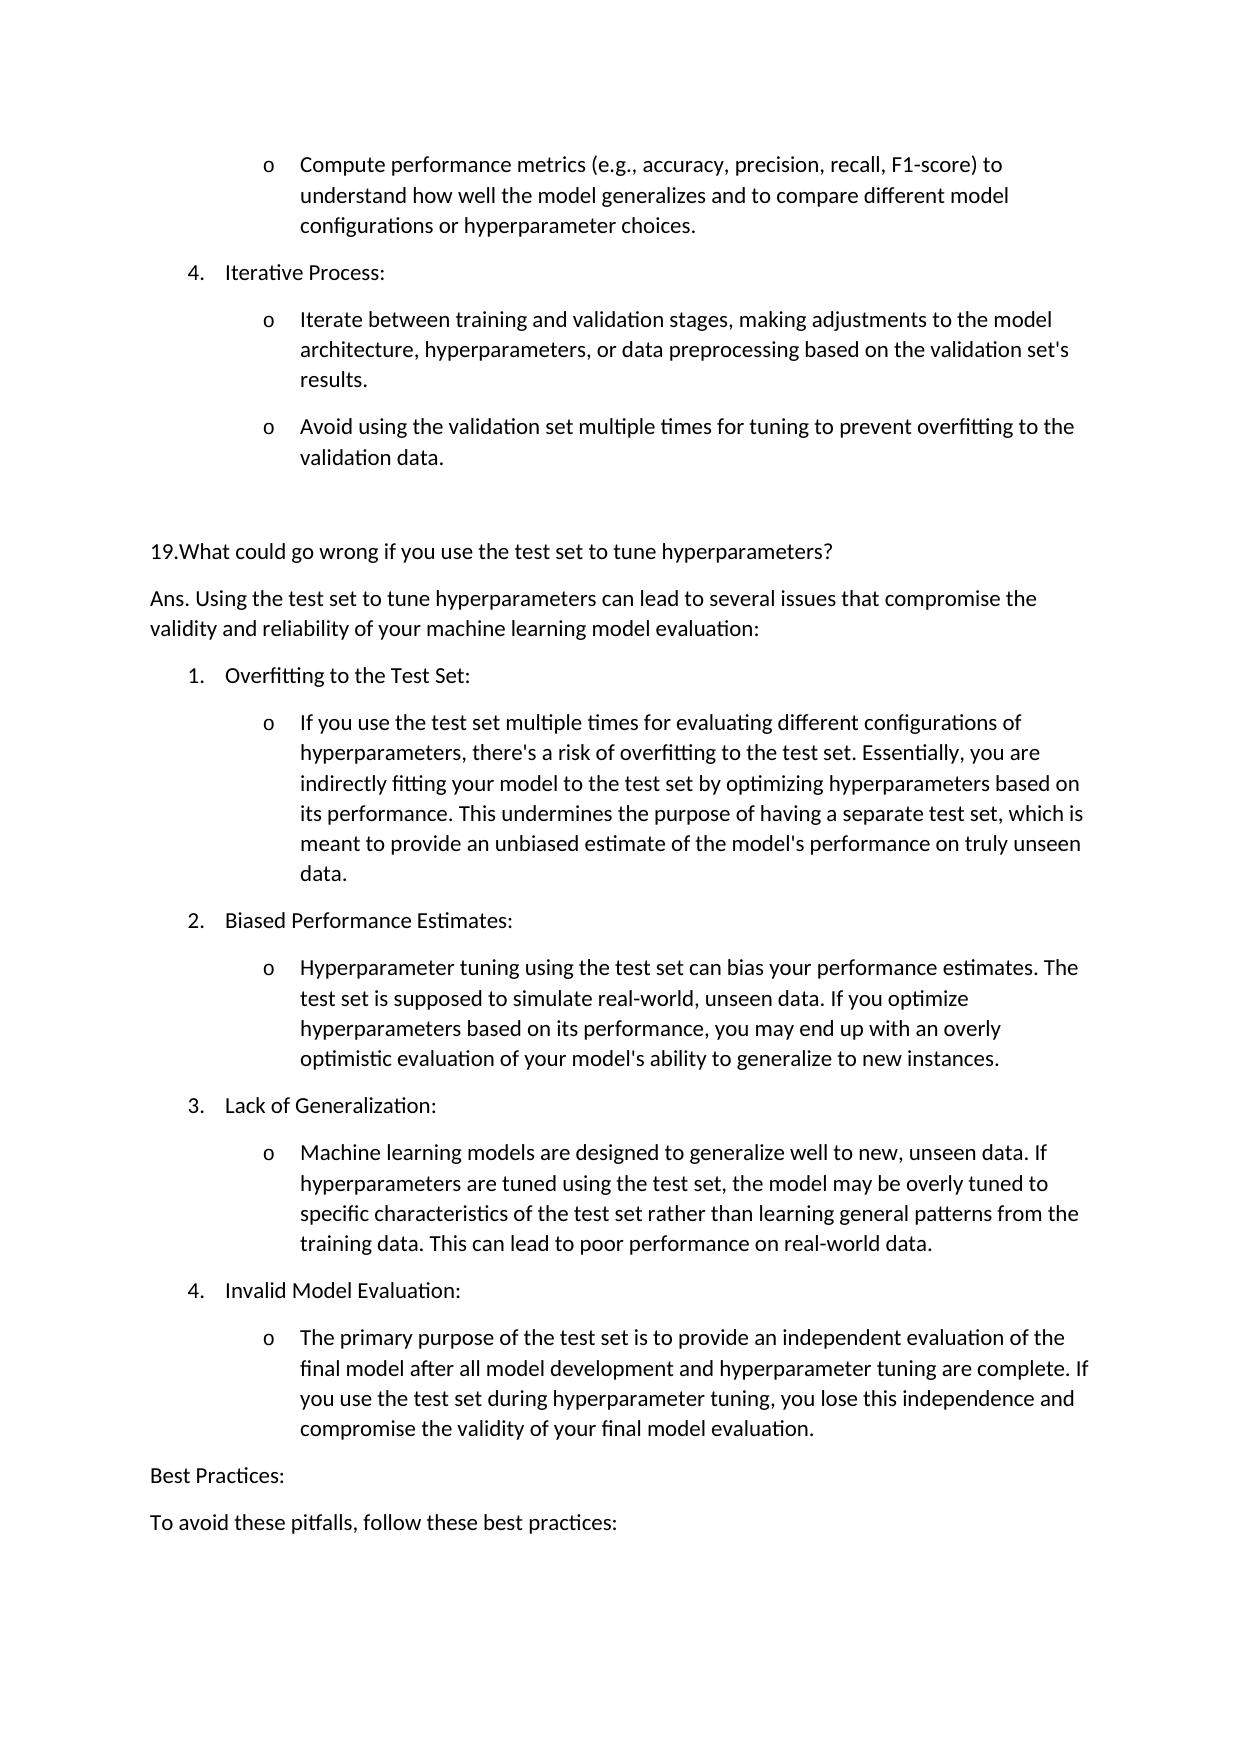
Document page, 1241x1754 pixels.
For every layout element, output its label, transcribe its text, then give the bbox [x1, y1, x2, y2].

text To avoid these pitfalls, follow these best practices: [150, 1508, 1090, 1536]
list Hyperparameter tuning using the test set can bias your performance estimates. The test set is supposed to simulate real-world, unseen data. If you optimize hyperparameters based on its performance, you may end up with an overly optimistic evaluation of your model's ability to generalize to new instances. [262, 953, 1090, 1072]
list If you use the test set multiple times for evaluating different configurations of hyperparameters, there's a risk of overfitting to the test set. Essentially, you are indirectly fitting your model to the test set by optimizing hyperparameters based on its performance. This undermines the purpose of having a separate test set, which is meant to provide an unbiased estimate of the model's performance on truly unseen data. [262, 708, 1090, 887]
text 19.What could go wrong if you use the test set to tune hyperparameters? [150, 537, 1090, 565]
list Lack of Generalization: [187, 1091, 1090, 1119]
list Iterative Process: [187, 258, 1090, 286]
list Iterate between training and validation stages, making adjustments to the model architecture, hyperparameters, or data preprocessing based on the validation set's results. [262, 305, 1090, 394]
list Overfitting to the Test Set: [187, 661, 1090, 689]
text Best Practices: [150, 1461, 1090, 1489]
list Biased Performance Estimates: [187, 906, 1090, 934]
list Compute performance metrics (e.g., accuracy, precision, recall, F1-score) to understand how well the model generalizes and to compare different model configurations or hyperparameter choices. [262, 150, 1090, 239]
list Invalid Model Evaluation: [187, 1276, 1090, 1304]
text Ans. Using the test set to tune hyperparameters can lead to several issues that compromise the validity and reliability of your machine learning model evaluation: [150, 584, 1090, 642]
list The primary purpose of the test set is to provide an independent evaluation of the final model after all model development and hyperparameter tuning are complete. If you use the test set during hyperparameter tuning, you lose this independence and compromise the validity of your final model evaluation. [262, 1323, 1090, 1442]
list Avoid using the validation set multiple times for tuning to prevent overfitting to the validation data. [262, 412, 1090, 471]
list Machine learning models are designed to generalize well to new, unseen data. If hyperparameters are tuned using the test set, the model may be overly tuned to specific characteristics of the test set rather than learning general patterns from the training data. This can lead to poor performance on real-world data. [262, 1138, 1090, 1257]
